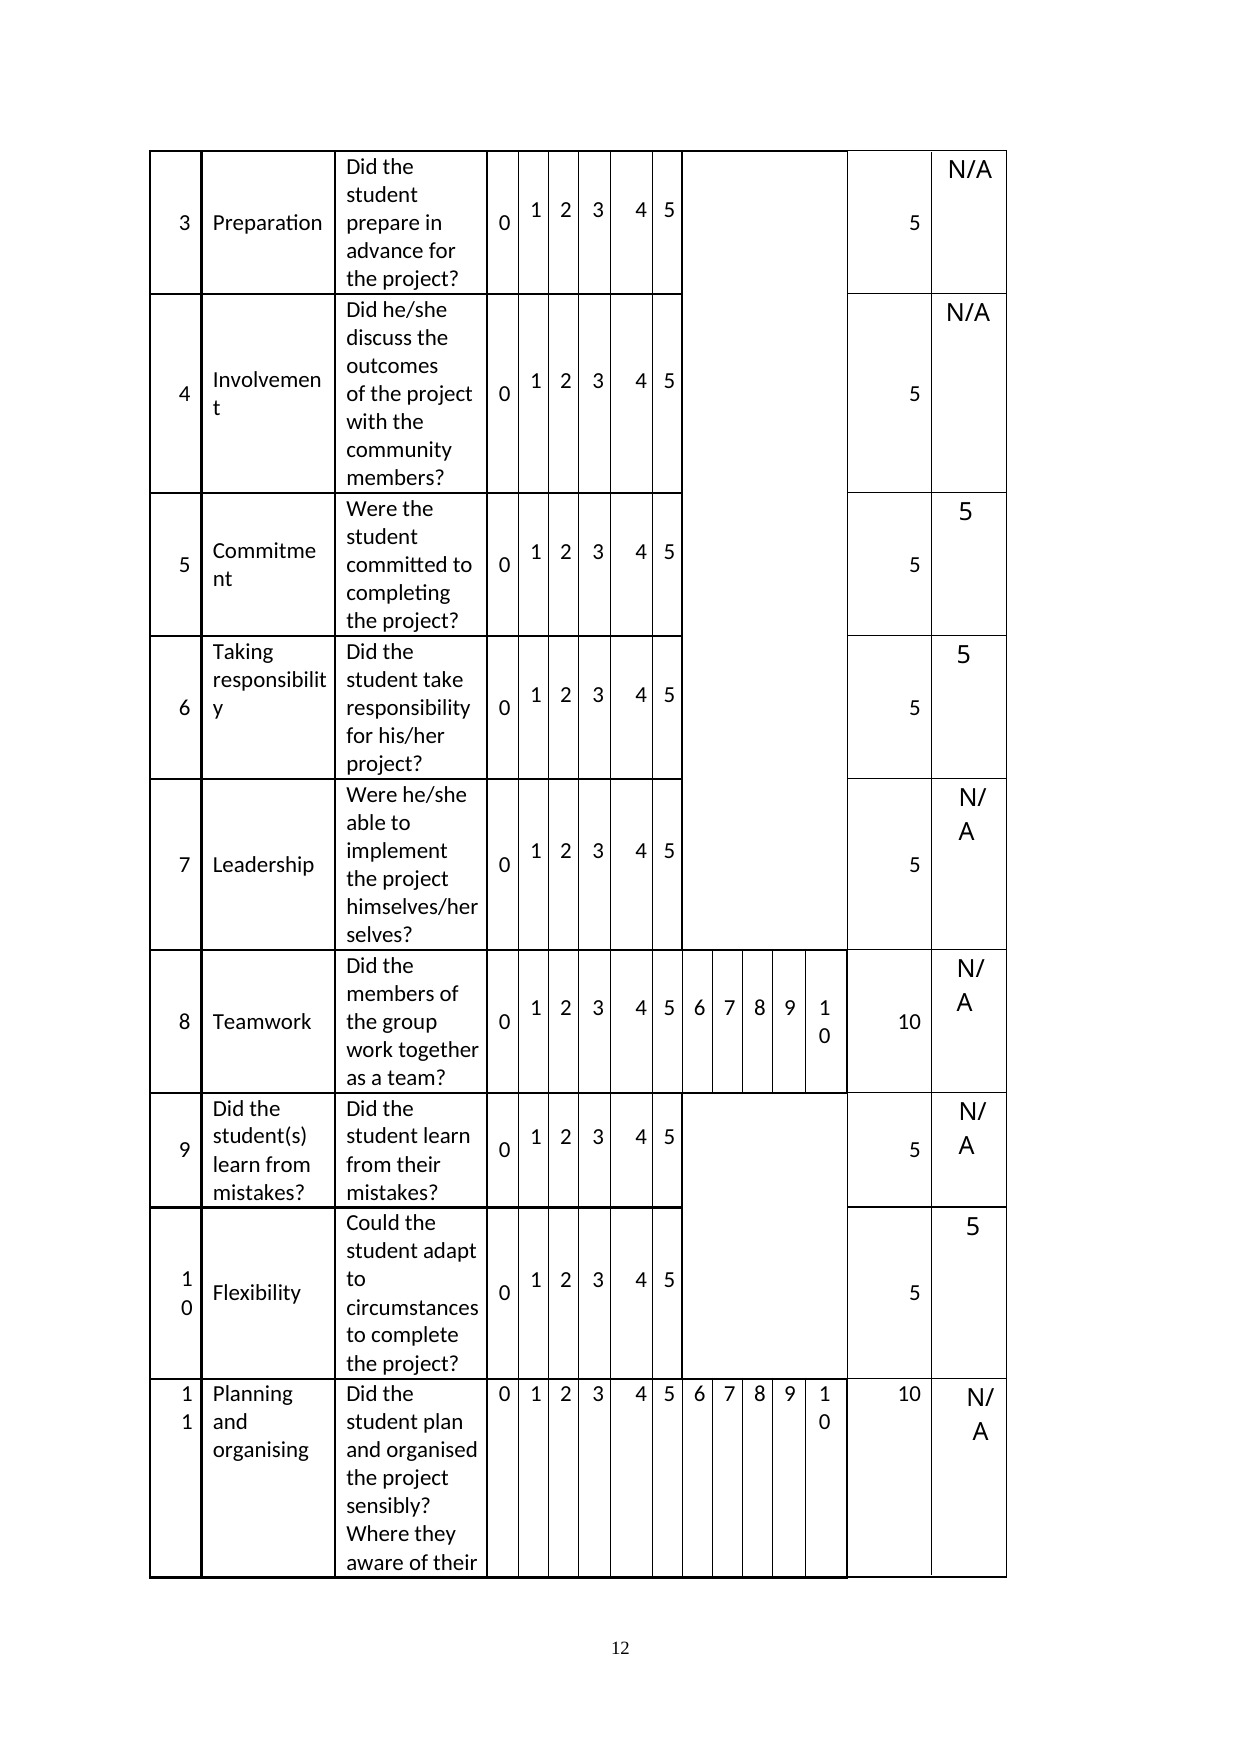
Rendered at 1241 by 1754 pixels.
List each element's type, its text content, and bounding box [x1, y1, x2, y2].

table_cell 5 [932, 1208, 1006, 1377]
table_cell 1 [519, 637, 548, 778]
table_cell 4 [151, 295, 200, 492]
table_cell 10 [848, 1379, 932, 1576]
table_cell 5 [848, 151, 932, 293]
table_cell 3 [579, 152, 610, 293]
table_cell 5 [848, 779, 931, 949]
table_cell 5 [151, 494, 200, 635]
table_cell 2 [549, 1380, 578, 1576]
table_cell 1 [519, 1209, 548, 1377]
table_cell 5 [932, 636, 1006, 778]
table_cell 3 [579, 1094, 610, 1206]
table_cell 5 [848, 294, 931, 492]
table_cell 5 [848, 636, 931, 778]
table_cell Did the student learn from their mistakes? [336, 1094, 486, 1206]
table_cell 2 [549, 494, 578, 635]
table_cell 3 [579, 295, 610, 492]
table_cell [683, 1094, 847, 1377]
table_cell 0 [488, 1209, 518, 1377]
table_cell 3 [579, 637, 610, 778]
table_cell 7 [713, 1380, 742, 1576]
table_cell 3 [579, 780, 610, 949]
table_cell 2 [549, 637, 578, 778]
table_cell Did the student take responsibility for his/her project? [336, 637, 486, 778]
table_cell Were he/she able to implement the project himselves/herselves? [336, 780, 486, 949]
table_cell Did the student prepare in advance for the project? [336, 152, 486, 293]
table_cell 4 [611, 637, 652, 778]
table_cell 11 [151, 1380, 200, 1576]
table_cell 6 [151, 637, 200, 778]
table_cell N/A [932, 779, 1006, 949]
table_cell 10 [151, 1209, 200, 1377]
table_cell Leadership [203, 780, 334, 949]
table_cell 2 [549, 295, 578, 492]
table_cell 5 [653, 1380, 682, 1576]
table_cell 4 [611, 295, 652, 492]
table_cell 10 [806, 951, 846, 1092]
table_cell 10 [848, 950, 931, 1092]
table_cell 8 [743, 951, 772, 1092]
table_cell 1 [519, 1094, 548, 1206]
table_cell 3 [579, 1380, 610, 1576]
table_cell 4 [611, 1380, 652, 1576]
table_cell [336, 1380, 486, 1576]
table_cell N/A [932, 151, 1006, 293]
table_cell 2 [549, 780, 578, 949]
table_cell 1 [519, 295, 548, 492]
table_cell Commitment [203, 494, 334, 635]
table_cell 5 [653, 637, 681, 778]
table_cell Were the student committed to completing the project? [336, 494, 486, 635]
table_cell 4 [611, 494, 652, 635]
table_cell N/A [932, 950, 1006, 1092]
table_cell 8 [743, 1380, 772, 1576]
table_cell 0 [488, 780, 518, 949]
table_cell 7 [713, 951, 742, 1092]
table_cell 5 [848, 493, 931, 635]
table_cell Involvement [203, 295, 334, 492]
table_cell 1 [519, 780, 548, 949]
table_cell Did he/she discuss the outcomes of the project with the community members? [336, 295, 486, 492]
table_cell 9 [773, 1380, 805, 1576]
table_cell 0 [488, 951, 518, 1092]
table_cell 1 [519, 494, 548, 635]
table_cell Teamwork [203, 951, 334, 1092]
table_cell 5 [653, 951, 682, 1092]
table_cell 3 [579, 951, 610, 1092]
table_cell 5 [848, 1208, 931, 1377]
table_cell 0 [488, 1094, 518, 1206]
table_cell 5 [653, 494, 681, 635]
table_cell 2 [549, 1209, 578, 1377]
table_cell N/A [932, 294, 1006, 492]
table_cell 4 [611, 152, 652, 293]
table_cell Could the student adapt to circumstances to complete the project? [336, 1209, 486, 1377]
table_cell 1 [519, 1380, 548, 1576]
table_cell Did the student(s) learn from mistakes? [203, 1094, 334, 1206]
table_cell N/A [932, 1379, 1006, 1576]
table_cell 5 [653, 1094, 681, 1206]
table_cell Flexibility [203, 1209, 334, 1377]
table_cell 5 [848, 1093, 931, 1206]
table_cell 9 [773, 951, 805, 1092]
table_cell 0 [488, 295, 518, 492]
table_cell 4 [611, 1209, 652, 1377]
table_cell 0 [488, 152, 518, 293]
table_cell 2 [549, 1094, 578, 1206]
table_cell 3 [151, 152, 200, 293]
table_cell 4 [611, 1094, 652, 1206]
table_cell 2 [549, 152, 578, 293]
table_cell 0 [488, 637, 518, 778]
table_cell Taking responsibility [203, 637, 334, 778]
table_cell 0 [488, 494, 518, 635]
table_cell 10 [806, 1380, 846, 1576]
table_cell 6 [683, 951, 712, 1092]
table_cell 9 [151, 1094, 200, 1206]
table_cell Preparation [203, 152, 334, 293]
table_cell 5 [653, 780, 681, 949]
table_cell 0 [488, 1380, 518, 1576]
table_cell 7 [151, 780, 200, 949]
table_cell 2 [549, 951, 578, 1092]
table_cell 3 [579, 1209, 610, 1377]
table_cell [683, 152, 847, 949]
table_cell 4 [611, 780, 652, 949]
table_cell 1 [519, 152, 548, 293]
table_cell 4 [611, 951, 652, 1092]
table_cell 5 [653, 152, 681, 293]
table_cell 1 [519, 951, 548, 1092]
table_cell N/A [932, 1093, 1006, 1206]
table_cell 6 [683, 1380, 712, 1576]
table_cell Did the members of the group work together as a team? [336, 951, 486, 1092]
table_cell 5 [653, 1209, 681, 1377]
table_cell 3 [579, 494, 610, 635]
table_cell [203, 1380, 334, 1576]
table_cell 5 [932, 493, 1006, 635]
table_cell 5 [653, 295, 681, 492]
table_cell 8 [151, 951, 200, 1092]
